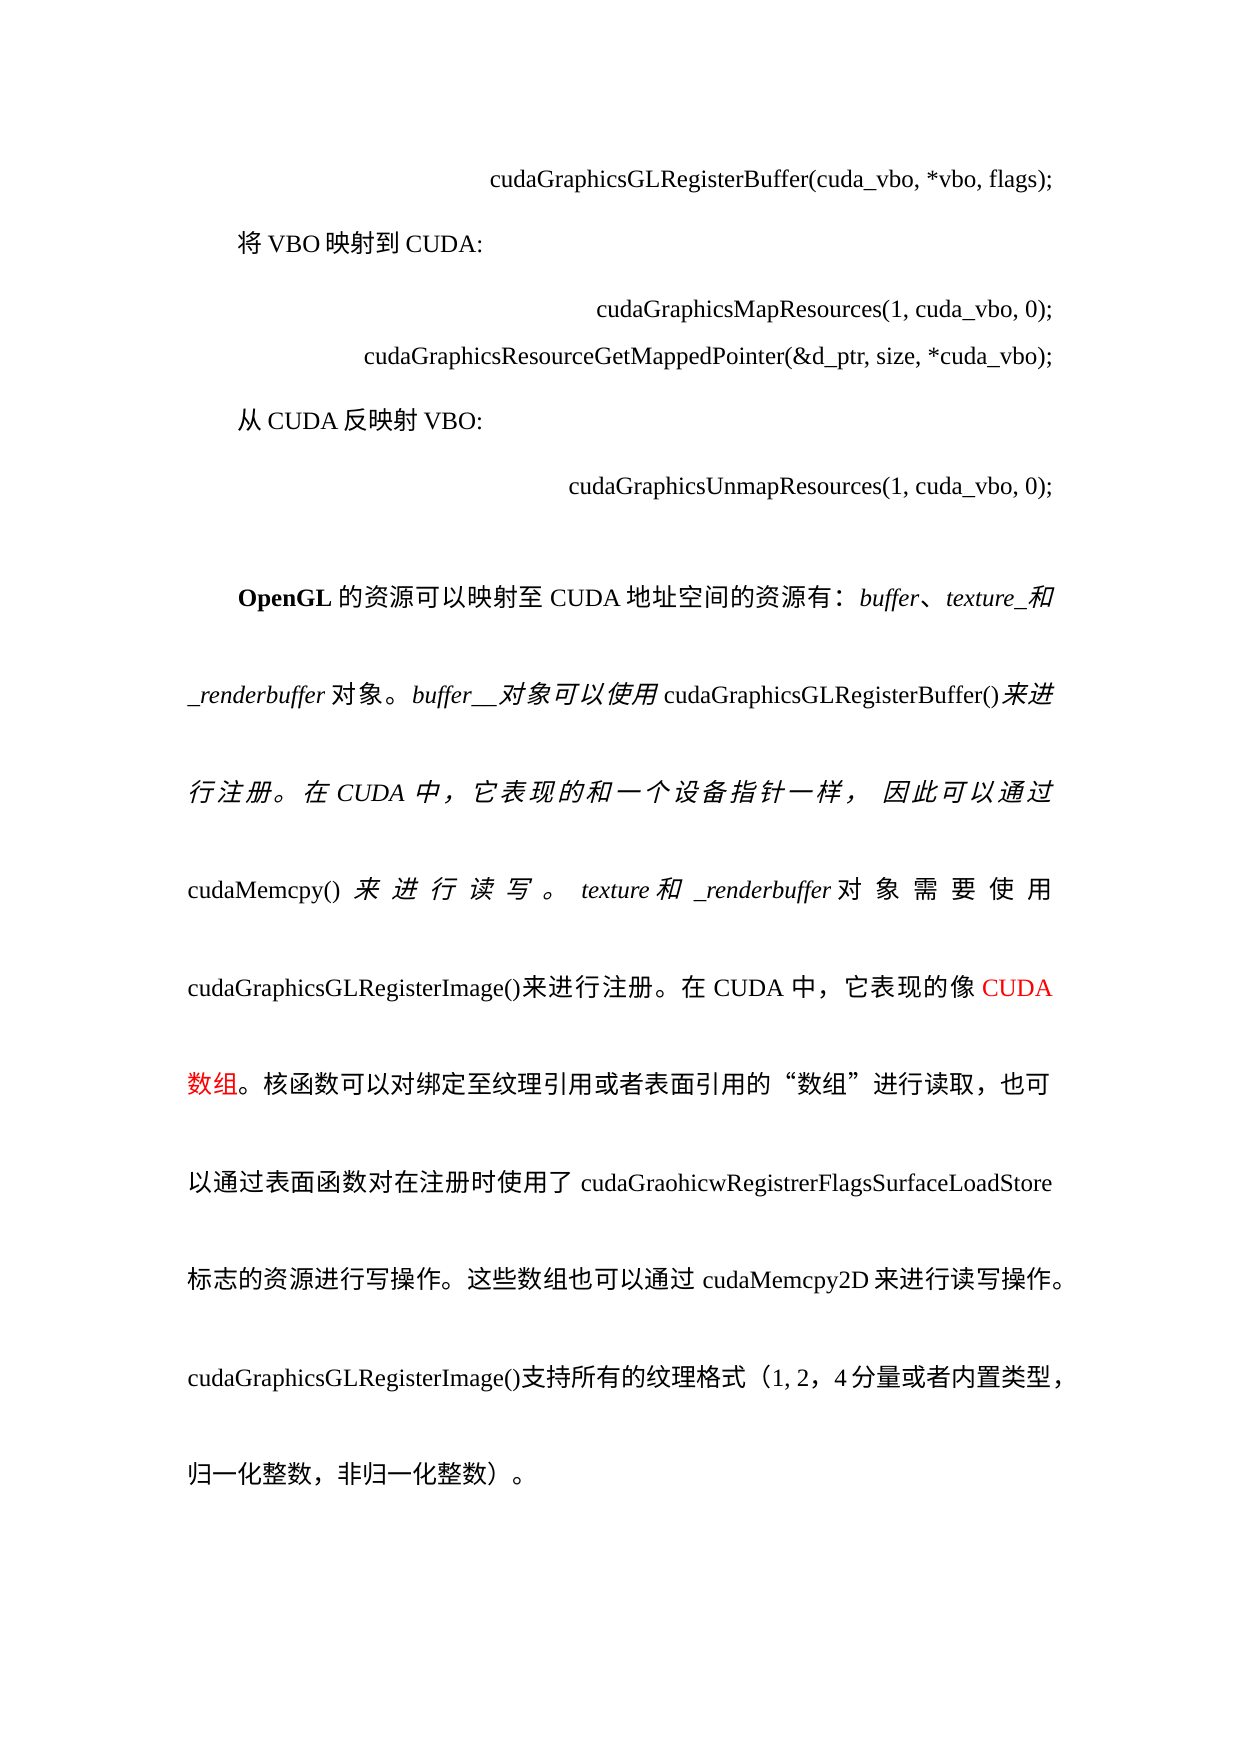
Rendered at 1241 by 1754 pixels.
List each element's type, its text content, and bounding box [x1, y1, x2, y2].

text OpenGL的资源可以映射至CUDA地址空间的资源有：buffer、texture_和_renderbuffer 对象。buffer__对象可以使用cudaGraphicsGLRegisterBuffer()来进行注册。在CUDA中，它表现的和一个设备指针一样， 因此可以通过cudaMemcpy()来进行读写。texture 和_renderbuffer 对象需要使用cudaGraphicsGLRegisterImage()来进行注册。在CUDA中，它表现的像CUDA数组。核函数可以对绑定至纹理引用或者表面引用的“数组”进行读取，也可以通过表面函数对在注册时使用了cudaGraohicwRegistrerFlagsSurfaceLoadStore标志的资源进行写操作。这些数组也可以通过cudaMemcpy2D来进行读写操作。cudaGraphicsGLRegisterImage()支持所有的纹理格式（1, 2，4分量或者内置类型，归一化整数，非归一化整数）。 [187, 563, 1053, 1505]
text 将VBO映射到CUDA: [187, 209, 1053, 274]
text cudaGraphicsUnmapResources(1, cuda_vbo, 0); [187, 469, 1053, 501]
text 从CUDA反映射VBO: [187, 386, 1053, 451]
text cudaGraphicsResourceGetMappedPointer(&d_ptr, size, *cuda_vbo); [187, 339, 1053, 371]
text cudaGraphicsGLRegisterBuffer(cuda_vbo, *vbo, flags); [187, 162, 1053, 194]
text cudaGraphicsMapResources(1, cuda_vbo, 0); [187, 292, 1053, 324]
